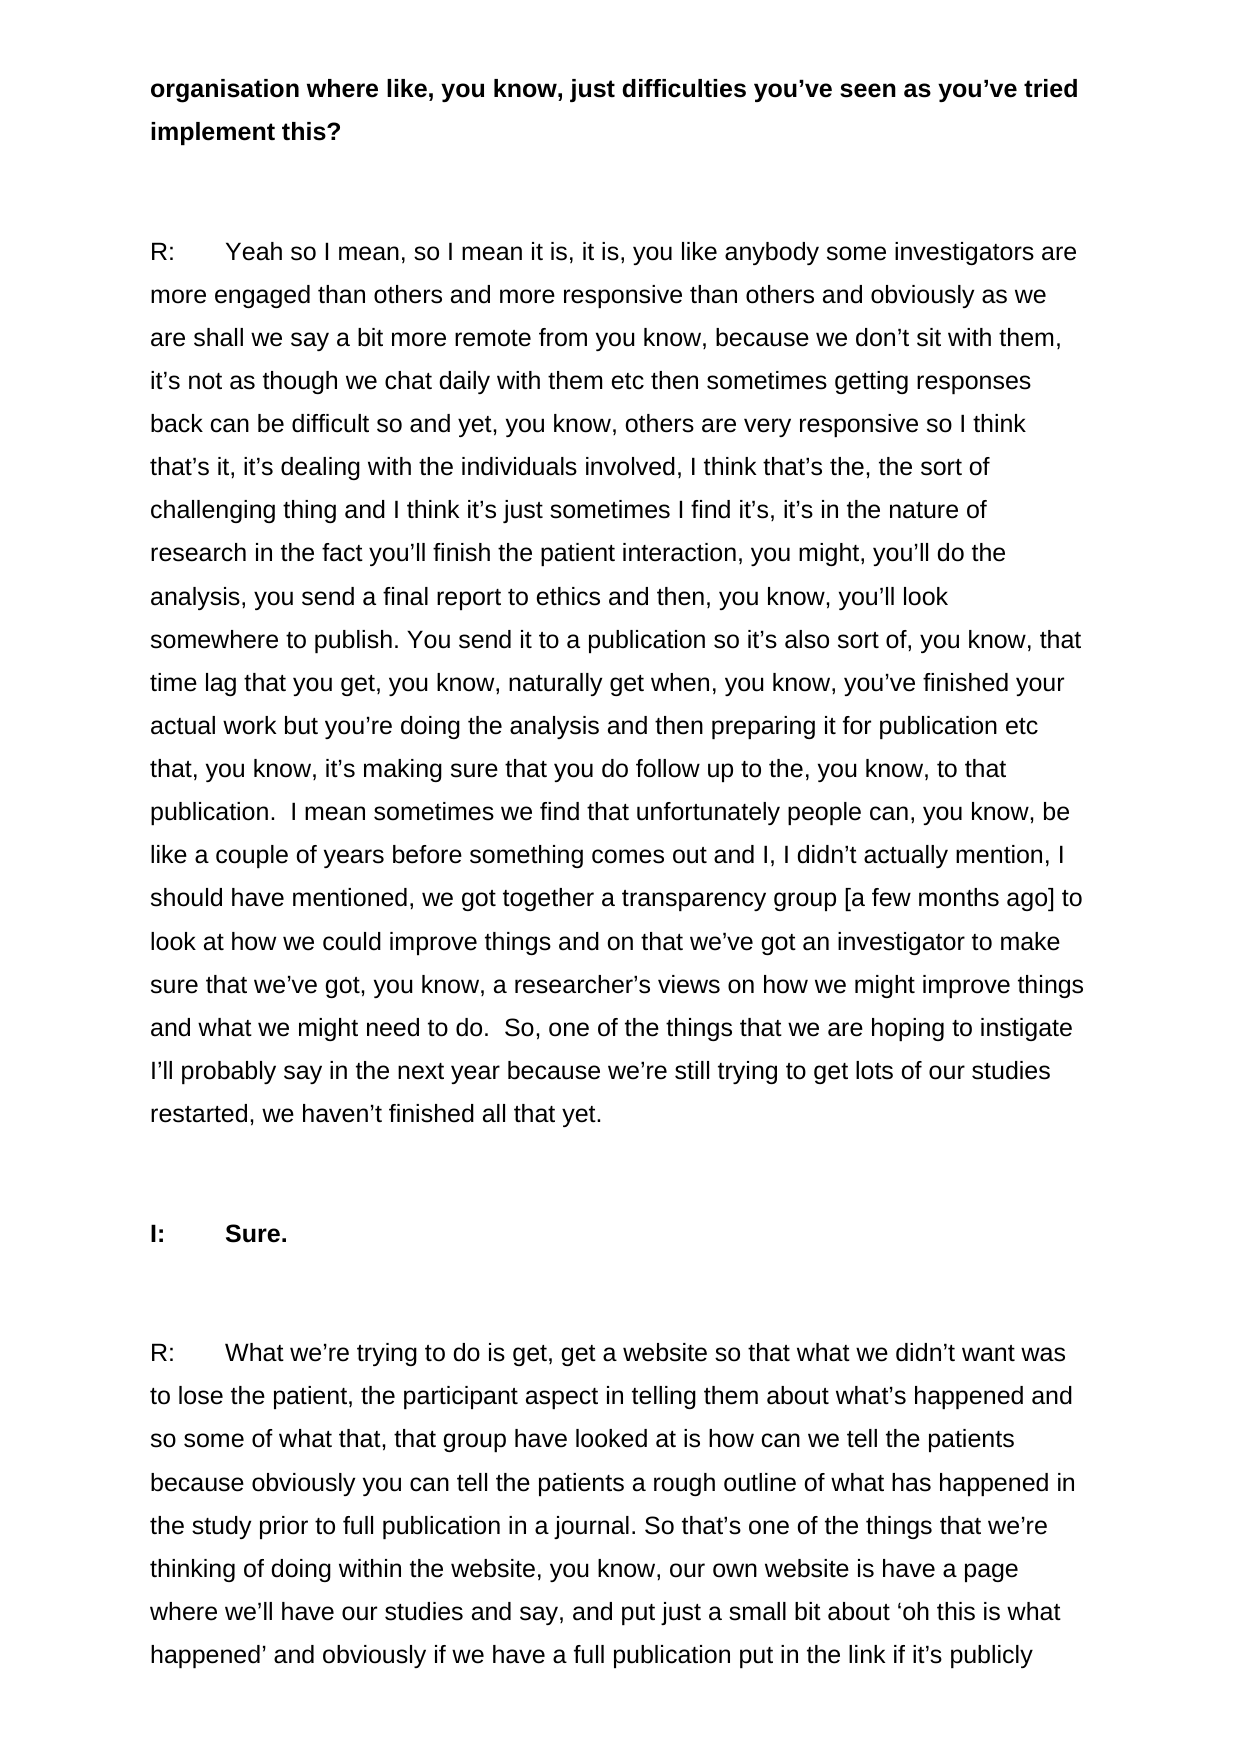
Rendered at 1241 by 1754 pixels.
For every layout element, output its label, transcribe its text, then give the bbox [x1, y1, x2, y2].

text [150, 1338, 1090, 1669]
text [150, 74, 1090, 146]
text R: Yeah so I mean, so I mean it is, it is, you like anybody some investigators are more engaged than others and more responsive than others and obviously as we are shall we say a bit more remote from you know, because we don’t sit with them, it’s not as though we chat daily with them etc then sometimes getting responses back can be difficult so and yet, you know, others are very responsive so I think that’s it, it’s dealing with the individuals involved, I think that’s the, the sort of challenging thing and I think it’s just sometimes I find it’s, it’s in the nature of research in the fact you’ll finish the patient interaction, you might, you’ll do the analysis, you send a final report to ethics and then, you know, you’ll look somewhere to publish. You send it to a publication so it’s also sort of, you know, that time lag that you get, you know, naturally get when, you know, you’ve finished your actual work but you’re doing the analysis and then preparing it for publication etc that, you know, it’s making sure that you do follow up to the, you know, to that publication. I mean sometimes we find that unfortunately people can, you know, be like a couple of years before something comes out and I, I didn’t actually mention, I should have mentioned, we got together a transparency group [a few months ago] to look at how we could improve things and on that we’ve got an investigator to make sure that we’ve got, you know, a researcher’s views on how we might improve things and what we might need to do. So, one of the things that we are hoping to instigate I’ll probably say in the next year because we’re still trying to get lots of our studies restarted, we haven’t finished all that yet. [150, 236, 1090, 1128]
text I: Sure. [150, 1218, 1090, 1247]
